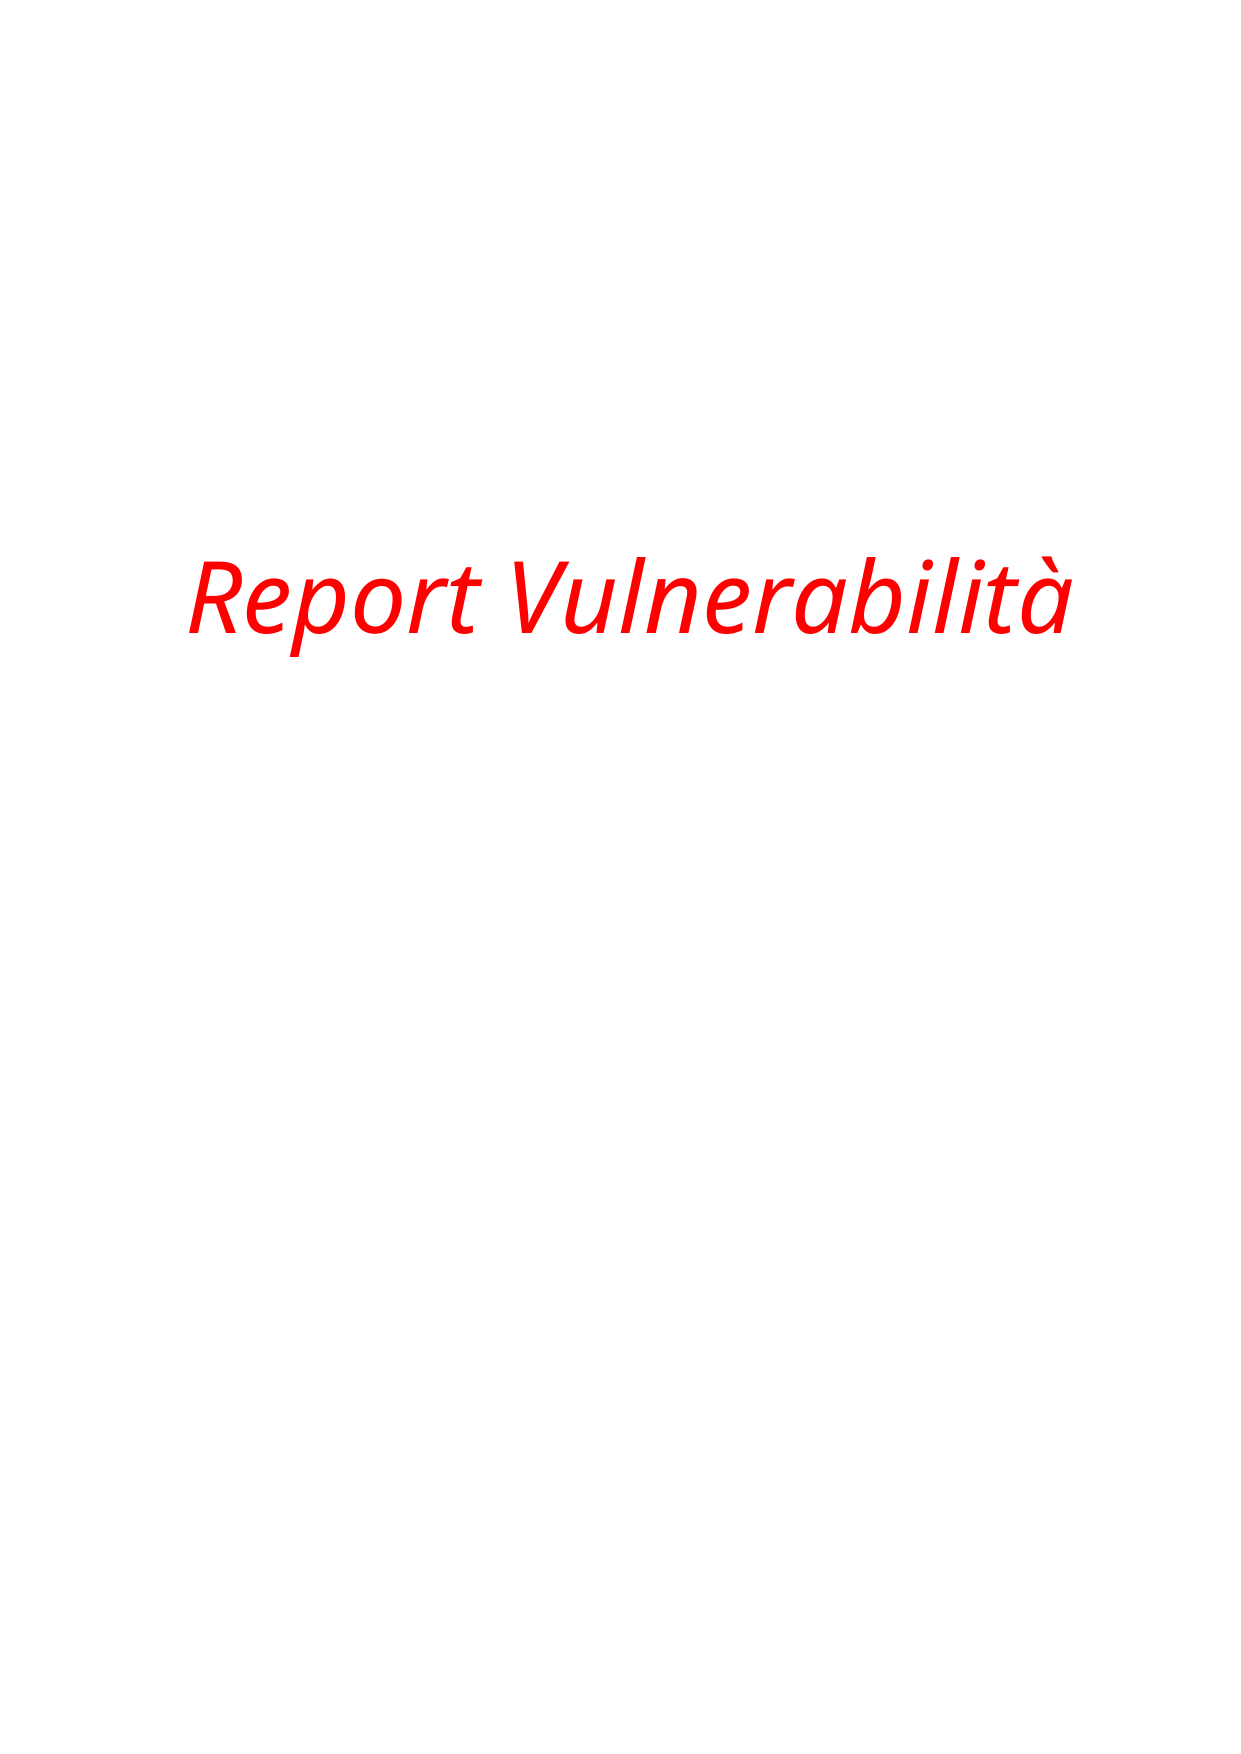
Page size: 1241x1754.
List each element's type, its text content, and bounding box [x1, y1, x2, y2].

text Report Vulnerabilità [185, 526, 1149, 662]
